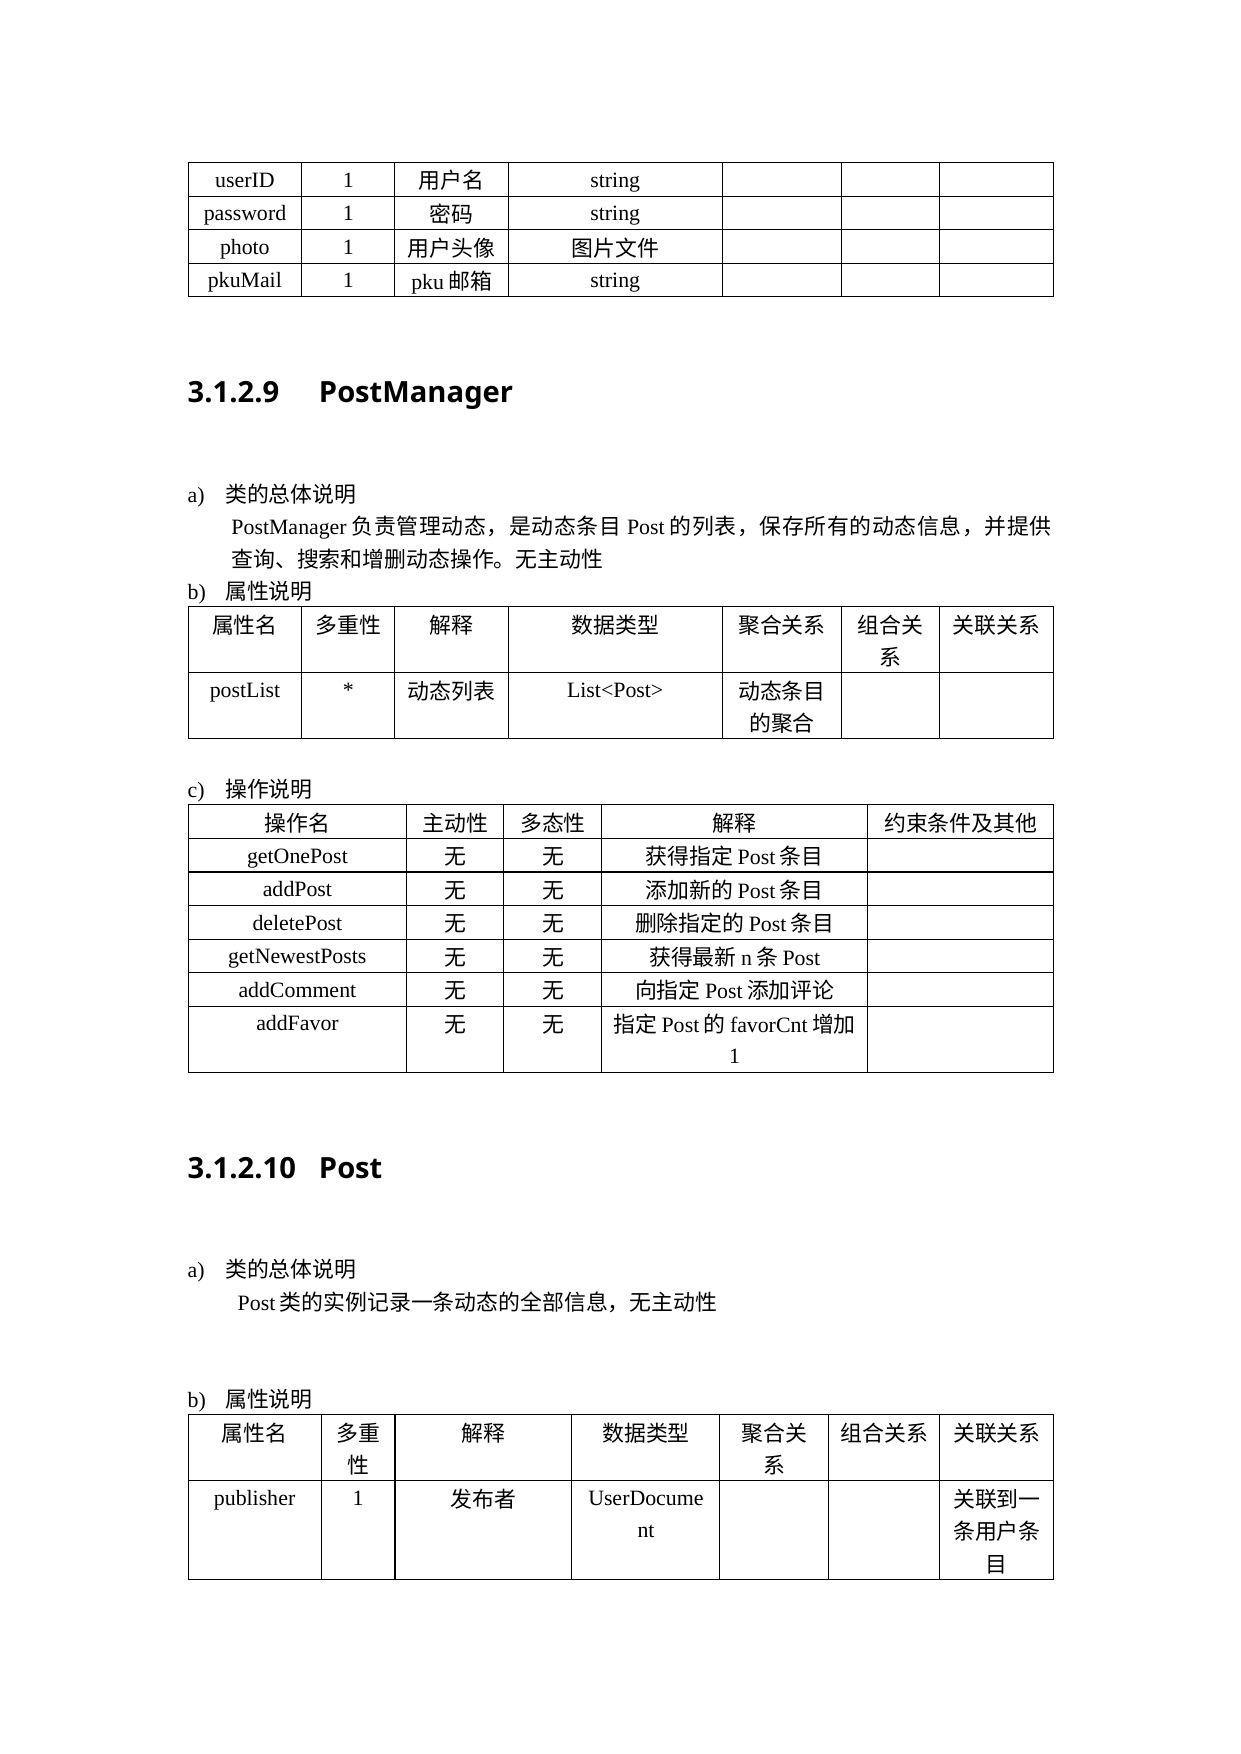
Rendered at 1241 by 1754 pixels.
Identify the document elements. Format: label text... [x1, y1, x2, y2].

table_header 聚合关系 [723, 607, 841, 672]
table_cell [868, 906, 1053, 938]
table_cell 无 [504, 906, 601, 938]
table_cell string [509, 264, 722, 296]
table_cell [940, 197, 1053, 229]
table_cell [868, 873, 1053, 905]
table_cell [842, 197, 939, 229]
table_header 多重性 [302, 607, 394, 672]
table_cell [868, 839, 1053, 871]
table_cell [842, 264, 939, 296]
table_cell [940, 673, 1053, 738]
table_cell 用户头像 [395, 230, 508, 263]
table_cell pku邮箱 [395, 264, 508, 296]
table_header 数据类型 [509, 607, 722, 672]
table_cell [842, 673, 939, 738]
table_cell 删除指定的Post条目 [602, 906, 867, 938]
list 类的总体说明 [187, 476, 1053, 509]
table_cell 无 [407, 839, 503, 871]
table_cell 无 [504, 839, 601, 871]
table_cell 用户名 [395, 163, 508, 196]
table_cell addComment [189, 973, 406, 1006]
table_header 操作名 [189, 805, 406, 838]
table_cell [829, 1481, 939, 1579]
table_cell string [509, 163, 722, 196]
table_cell 无 [407, 906, 503, 938]
text Post类的实例记录一条动态的全部信息，无主动性 [231, 1284, 1053, 1317]
table_cell [940, 163, 1053, 196]
subtitle Post [187, 1134, 1053, 1199]
table_cell 1 [302, 264, 394, 296]
table_cell 1 [302, 197, 394, 229]
table_cell [723, 230, 841, 263]
table_cell UserDocument [572, 1481, 719, 1579]
table_header 属性名 [189, 1415, 321, 1480]
table_cell photo [189, 230, 301, 263]
table_cell 指定Post的favorCnt增加1 [602, 1007, 867, 1072]
table_cell [842, 163, 939, 196]
table_header 聚合关系 [720, 1415, 828, 1480]
table_header 组合关系 [842, 607, 939, 672]
table_cell userID [189, 163, 301, 196]
table_cell List<Post> [509, 673, 722, 738]
table_cell postList [189, 673, 301, 738]
table_header 解释 [396, 1415, 571, 1480]
list 属性说明 [187, 574, 1053, 606]
subtitle PostManager [187, 359, 1053, 424]
table_cell 图片文件 [509, 230, 722, 263]
table_cell getNewestPosts [189, 940, 406, 972]
table_cell pkuMail [189, 264, 301, 296]
text PostManager负责管理动态，是动态条目Post的列表，保存所有的动态信息，并提供查询、搜索和增删动态操作。无主动性 [231, 509, 1053, 574]
table_cell addPost [189, 873, 406, 905]
table_cell password [189, 197, 301, 229]
table_cell [868, 973, 1053, 1006]
table_cell [940, 264, 1053, 296]
table_cell [723, 163, 841, 196]
table_cell 获得最新n条Post [602, 940, 867, 972]
table_cell 关联到一条用户条目 [940, 1481, 1053, 1579]
table_cell 无 [407, 873, 503, 905]
table_cell [723, 264, 841, 296]
list 操作说明 [187, 772, 1053, 804]
table_cell 向指定Post添加评论 [602, 973, 867, 1006]
table_cell * [302, 673, 394, 738]
table_cell 无 [504, 1007, 601, 1072]
table_cell string [509, 197, 722, 229]
table_cell 添加新的Post条目 [602, 873, 867, 905]
list 属性说明 [187, 1382, 1053, 1414]
table_cell 无 [504, 973, 601, 1006]
table_header 主动性 [407, 805, 503, 838]
table_cell [720, 1481, 828, 1579]
table_cell 无 [504, 873, 601, 905]
table_cell 无 [504, 940, 601, 972]
table_cell publisher [189, 1481, 321, 1579]
table_cell 动态条目的聚合 [723, 673, 841, 738]
table_cell getOnePost [189, 839, 406, 871]
table_cell [723, 197, 841, 229]
table_header 解释 [602, 805, 867, 838]
table_cell 1 [302, 163, 394, 196]
table_header 关联关系 [940, 607, 1053, 672]
table_header 关联关系 [940, 1415, 1053, 1480]
table_cell 发布者 [396, 1481, 571, 1579]
table_cell 无 [407, 1007, 503, 1072]
table_header 多重性 [322, 1415, 394, 1480]
table_cell 无 [407, 973, 503, 1006]
table_header 数据类型 [572, 1415, 719, 1480]
table_header 解释 [395, 607, 508, 672]
table_header 多态性 [504, 805, 601, 838]
table_cell [842, 230, 939, 263]
table_header 约束条件及其他 [868, 805, 1053, 838]
list 类的总体说明 [187, 1252, 1053, 1284]
table_cell [940, 230, 1053, 263]
table_cell deletePost [189, 906, 406, 938]
table_cell 无 [407, 940, 503, 972]
table_cell 1 [322, 1481, 394, 1579]
table_cell 动态列表 [395, 673, 508, 738]
table_cell addFavor [189, 1007, 406, 1072]
table_cell 密码 [395, 197, 508, 229]
table_cell [868, 940, 1053, 972]
table_header 组合关系 [829, 1415, 939, 1480]
table_cell 获得指定Post条目 [602, 839, 867, 871]
table_header 属性名 [189, 607, 301, 672]
table_cell 1 [302, 230, 394, 263]
table_cell [868, 1007, 1053, 1072]
